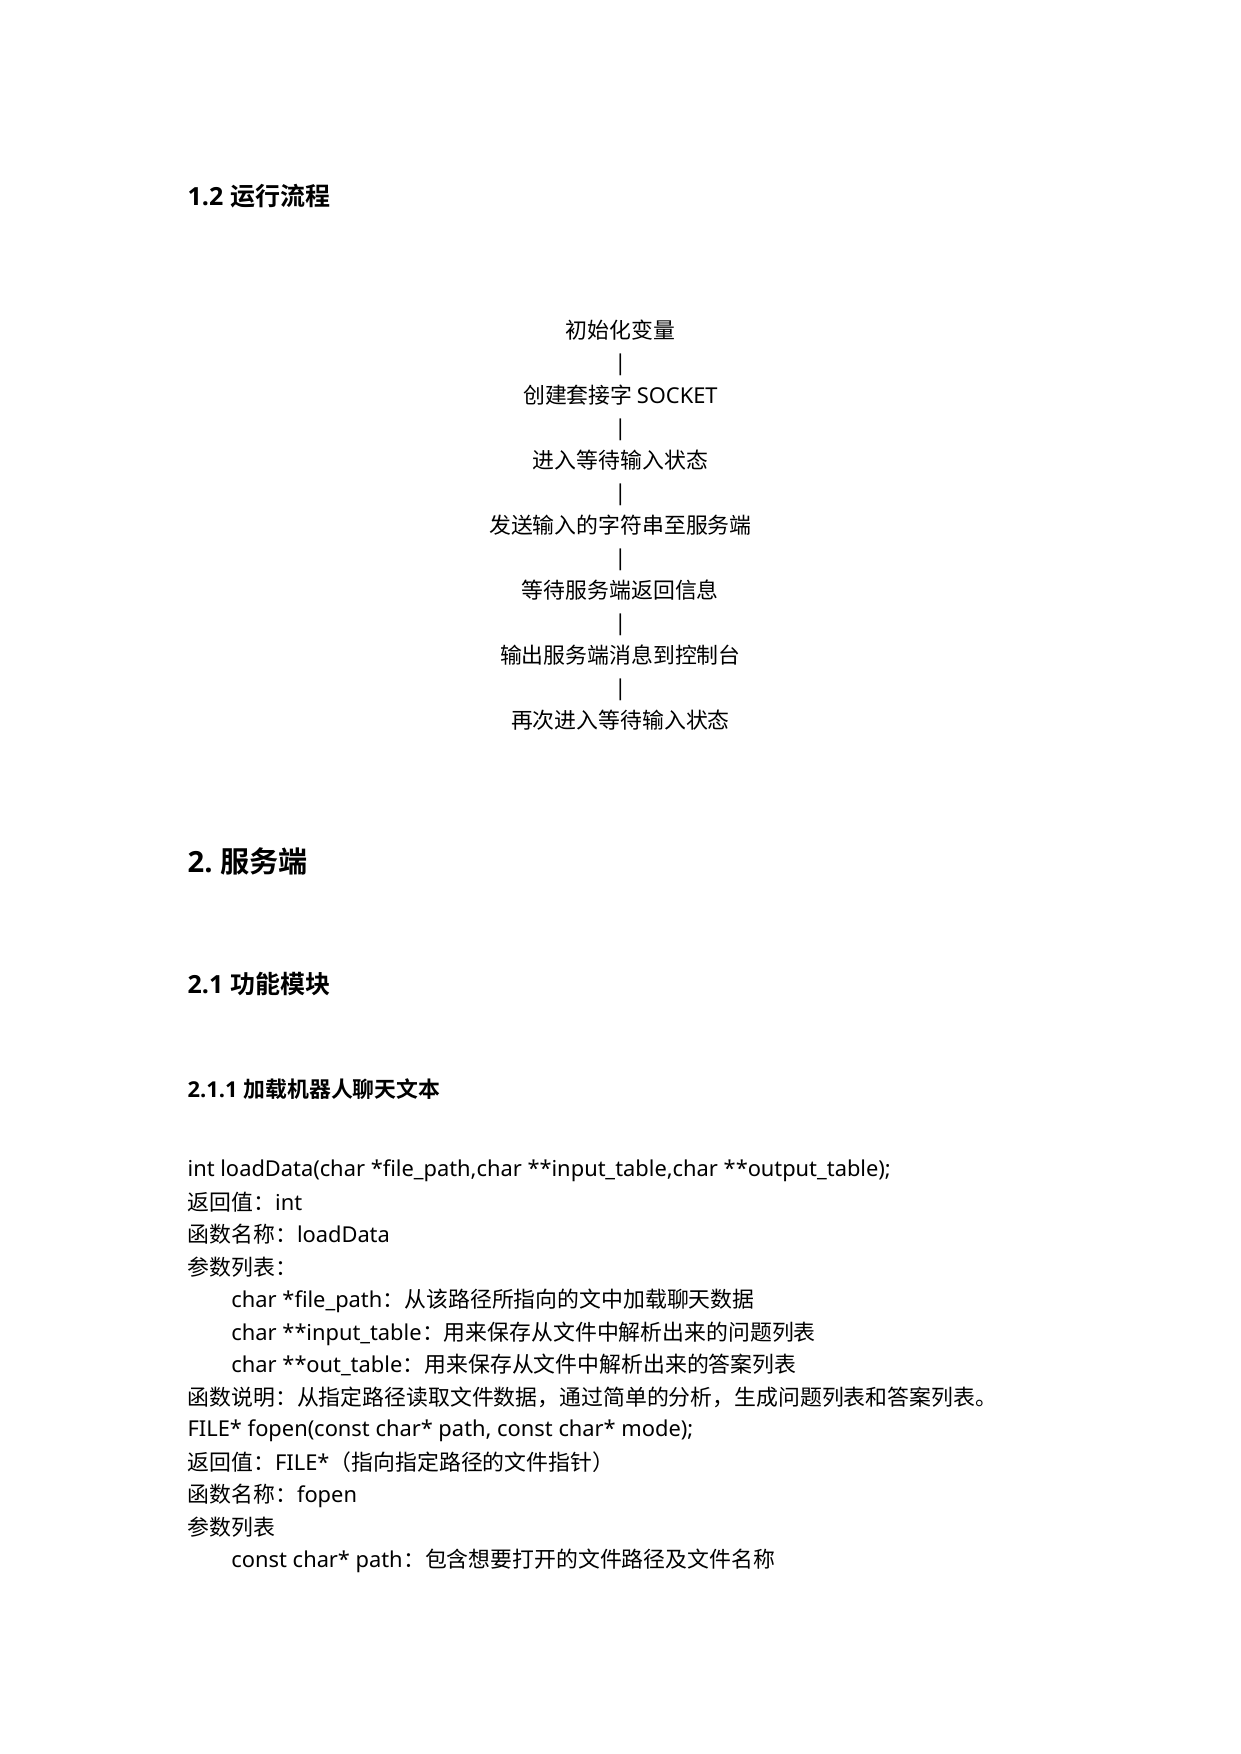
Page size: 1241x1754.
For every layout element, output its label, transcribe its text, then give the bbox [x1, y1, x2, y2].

text 返回值：int [187, 1184, 1053, 1217]
text 输出服务端消息到控制台 [187, 638, 1053, 671]
text 函数名称：fopen [187, 1477, 1053, 1509]
text 函数名称：loadData [187, 1217, 1053, 1249]
text 参数列表： [187, 1249, 1053, 1282]
text | [187, 411, 1053, 443]
subtitle 2.1 功能模块 [187, 951, 1053, 1016]
text char **input_table：用来保存从文件中解析出来的问题列表 [187, 1314, 1053, 1347]
text char **out_table：用来保存从文件中解析出来的答案列表 [187, 1347, 1053, 1379]
subtitle 2.1.1 加载机器人聊天文本 [187, 1071, 1053, 1104]
text 函数说明：从指定路径读取文件数据，通过简单的分析，生成问题列表和答案列表。 [187, 1379, 1053, 1412]
text 创建套接字SOCKET [187, 378, 1053, 411]
text FILE* fopen(const char* path, const char* mode); [187, 1412, 1053, 1444]
text | [187, 606, 1053, 638]
text | [187, 671, 1053, 703]
text 进入等待输入状态 [187, 443, 1053, 476]
text | [187, 541, 1053, 573]
text 再次进入等待输入状态 [187, 703, 1053, 736]
text 初始化变量 [187, 313, 1053, 346]
text 参数列表 [187, 1509, 1053, 1542]
text const char* path：包含想要打开的文件路径及文件名称 [187, 1542, 1053, 1574]
text char *file_path：从该路径所指向的文中加载聊天数据 [187, 1282, 1053, 1314]
text 等待服务端返回信息 [187, 573, 1053, 606]
text | [187, 346, 1053, 378]
text 返回值：FILE*（指向指定路径的文件指针） [187, 1444, 1053, 1477]
subtitle 2. 服务端 [187, 828, 1053, 893]
text int loadData(char *file_path,char **input_table,char **output_table); [187, 1152, 1053, 1184]
text | [187, 476, 1053, 508]
text 发送输入的字符串至服务端 [187, 508, 1053, 541]
subtitle 1.2 运行流程 [187, 162, 1053, 227]
